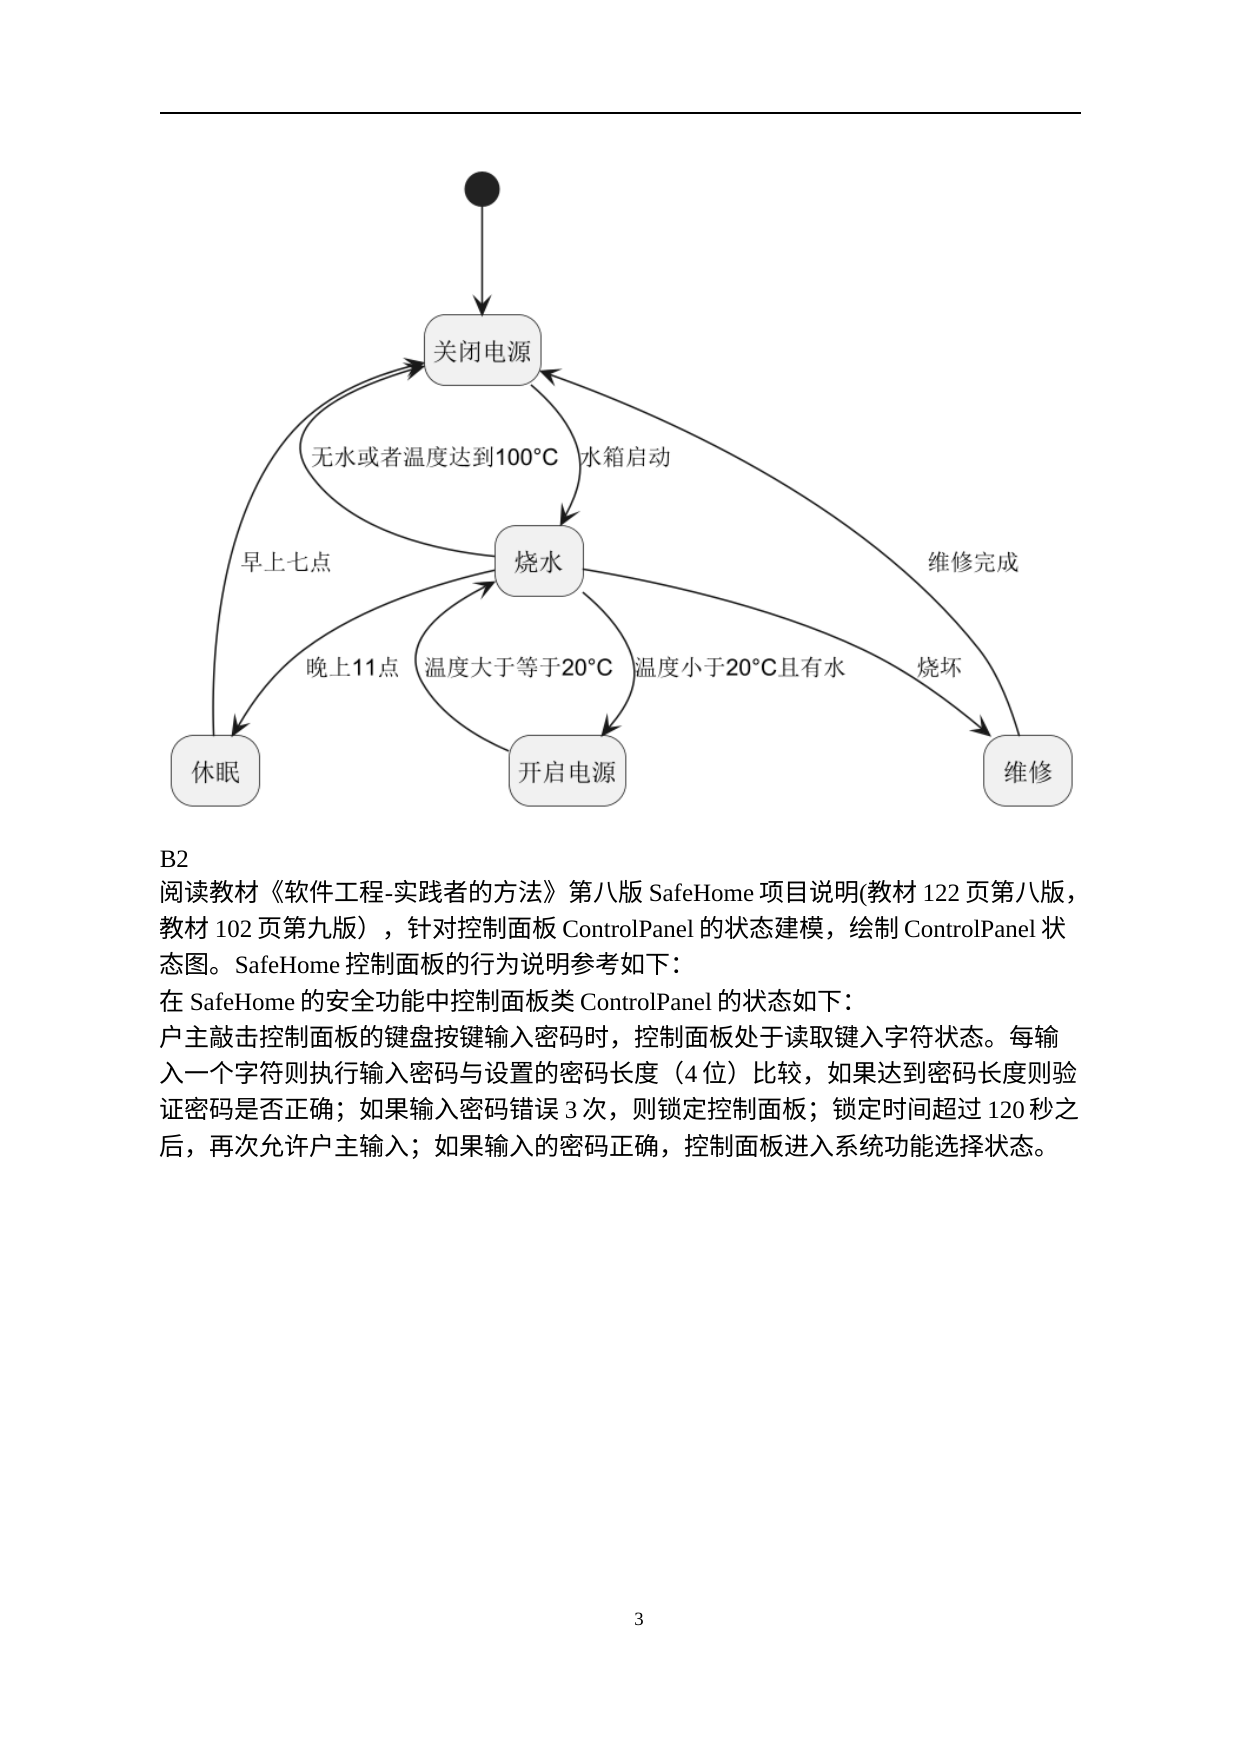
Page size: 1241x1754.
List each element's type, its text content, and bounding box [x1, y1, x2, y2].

text 阅读教材《软件工程-实践者的方法》第八版 SafeHome项目说明(教材122页第八版，教材102页第九版），针对控制面板ControlPanel的状态建模，绘制ControlPanel状态图。SafeHome控制面板的行为说明参考如下： [159, 872, 1081, 981]
picture [159, 162, 1081, 815]
text B2 [159, 844, 1081, 872]
text 户主敲击控制面板的键盘按键输入密码时，控制面板处于读取键入字符状态。每输入一个字符则执行输入密码与设置的密码长度（4位）比较，如果达到密码长度则验证密码是否正确；如果输入密码错误3次，则锁定控制面板；锁定时间超过120秒之后，再次允许户主输入；如果输入的密码正确，控制面板进入系统功能选择状态。 [159, 1017, 1081, 1162]
text 在SafeHome的安全功能中控制面板类ControlPanel的状态如下： [159, 981, 1081, 1017]
